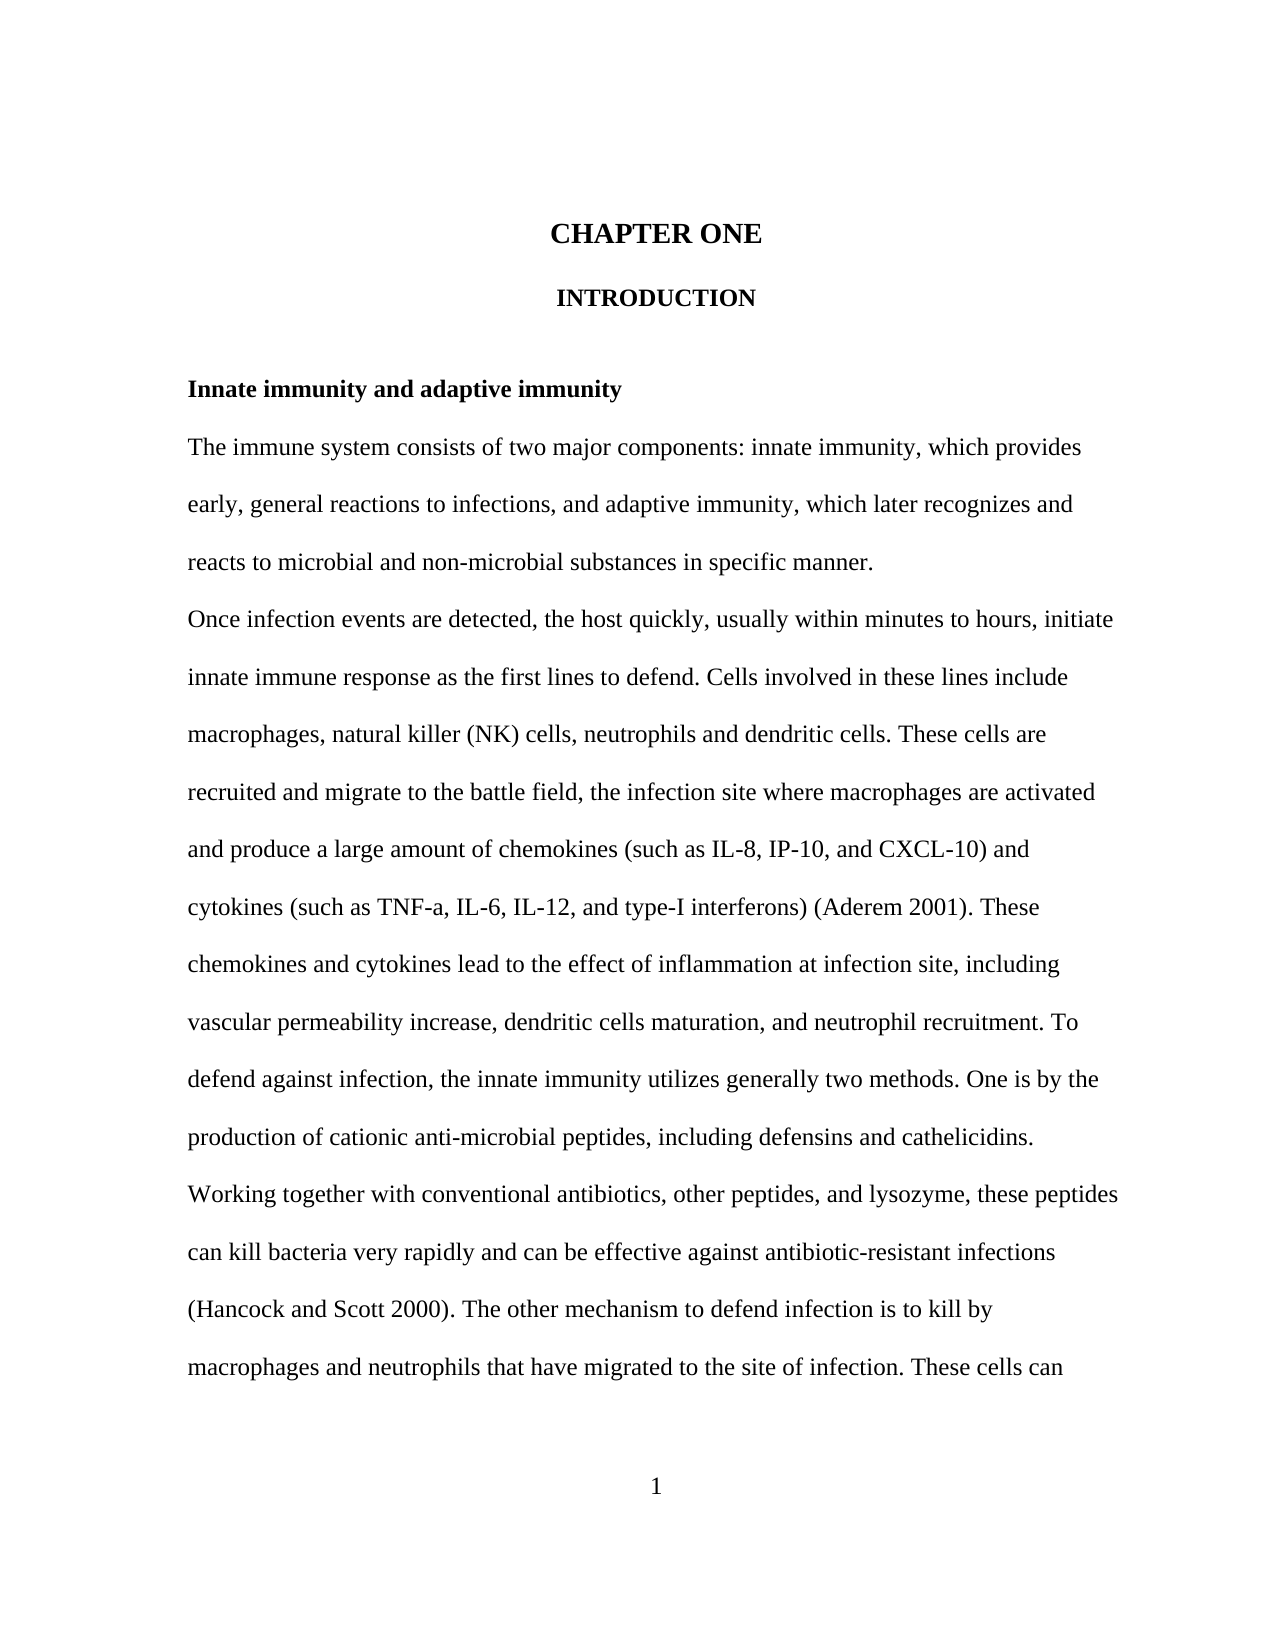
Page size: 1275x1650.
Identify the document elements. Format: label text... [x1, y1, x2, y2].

text Innate immunity and adaptive immunity [187, 374, 1125, 403]
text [187, 604, 1125, 1381]
text CHAPTER ONE [187, 216, 1125, 283]
text Introduction [187, 283, 1125, 312]
text The immune system consists of two major components: innate immunity, which provides early, general reactions to infections, and adaptive immunity, which later recognizes and reacts to microbial and non-microbial substances in specific manner. [187, 432, 1125, 576]
